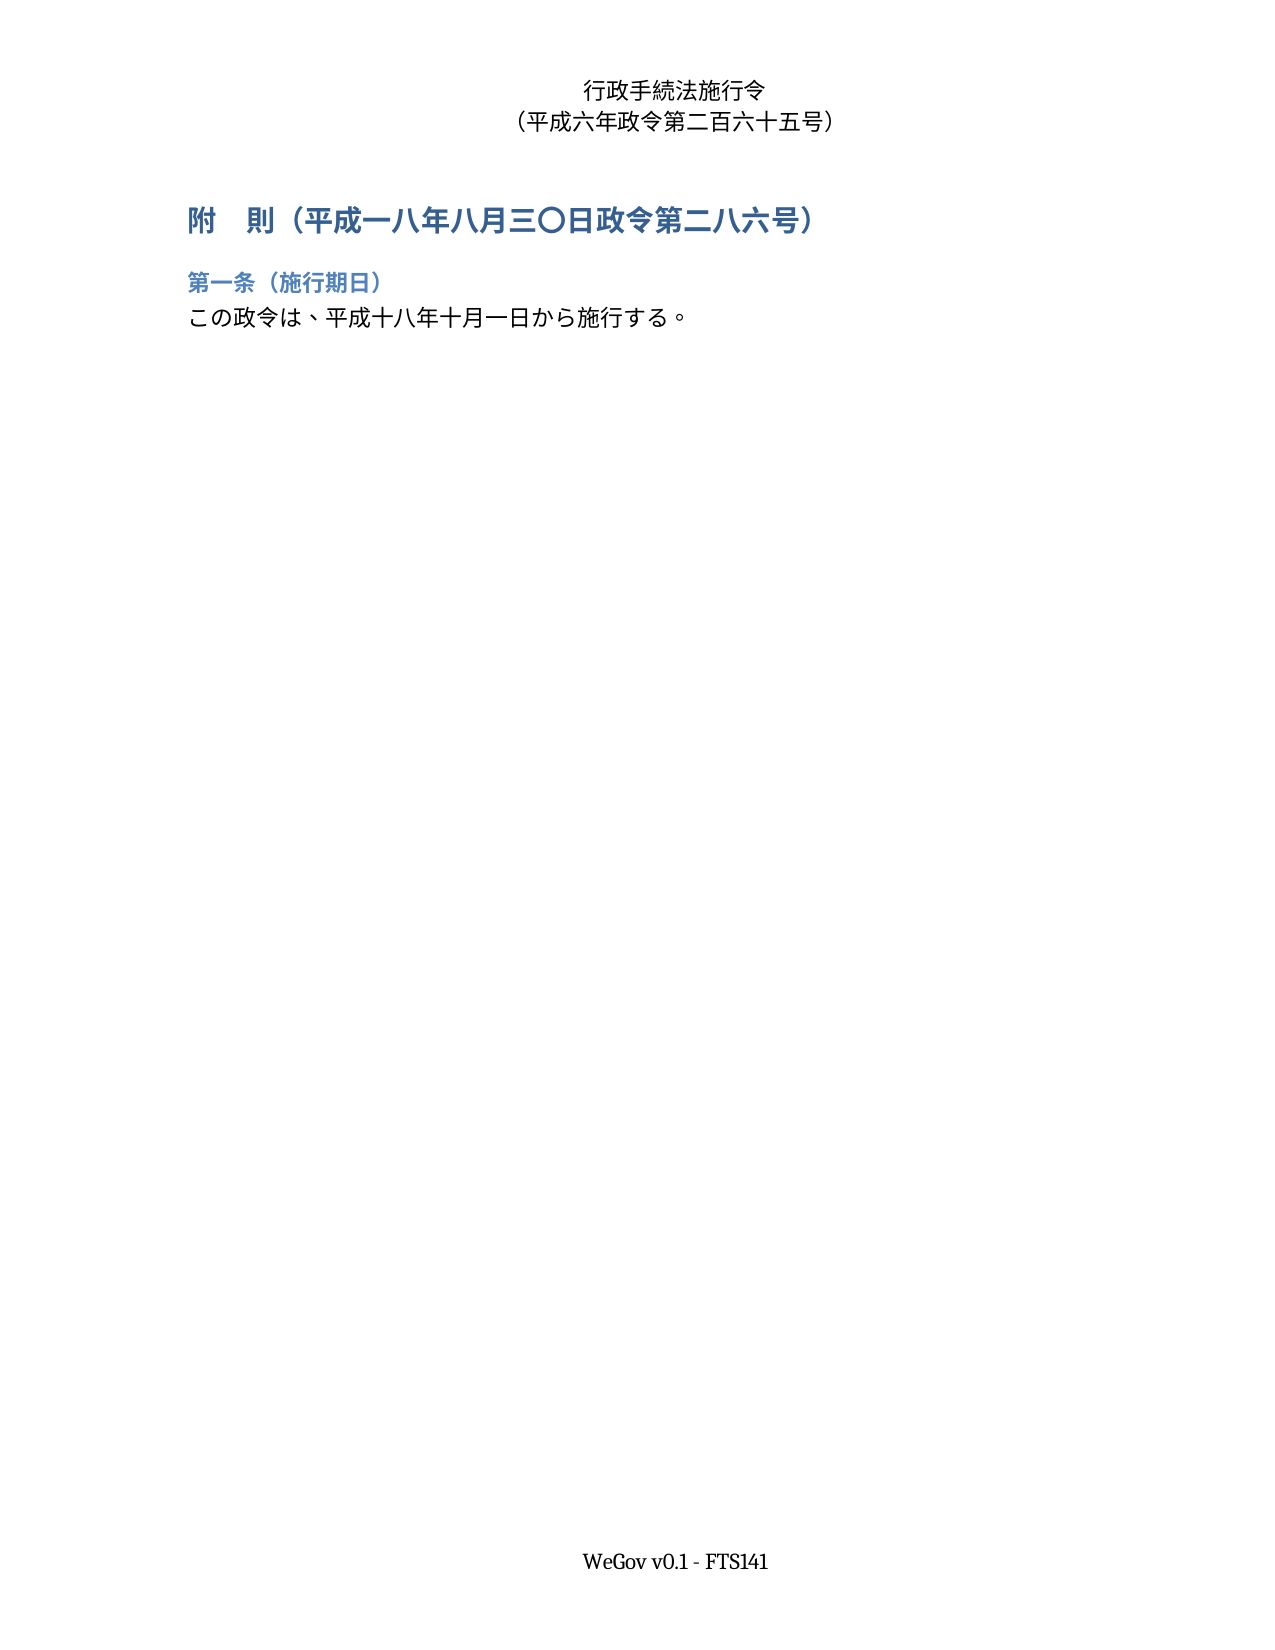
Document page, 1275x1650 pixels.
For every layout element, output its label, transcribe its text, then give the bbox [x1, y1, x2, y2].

subtitle 附 則（平成一八年八月三〇日政令第二八六号） [187, 200, 1087, 240]
text この政令は、平成十八年十月一日から施行する。 [187, 302, 1087, 334]
subtitle 第一条（施行期日） [187, 266, 1087, 298]
